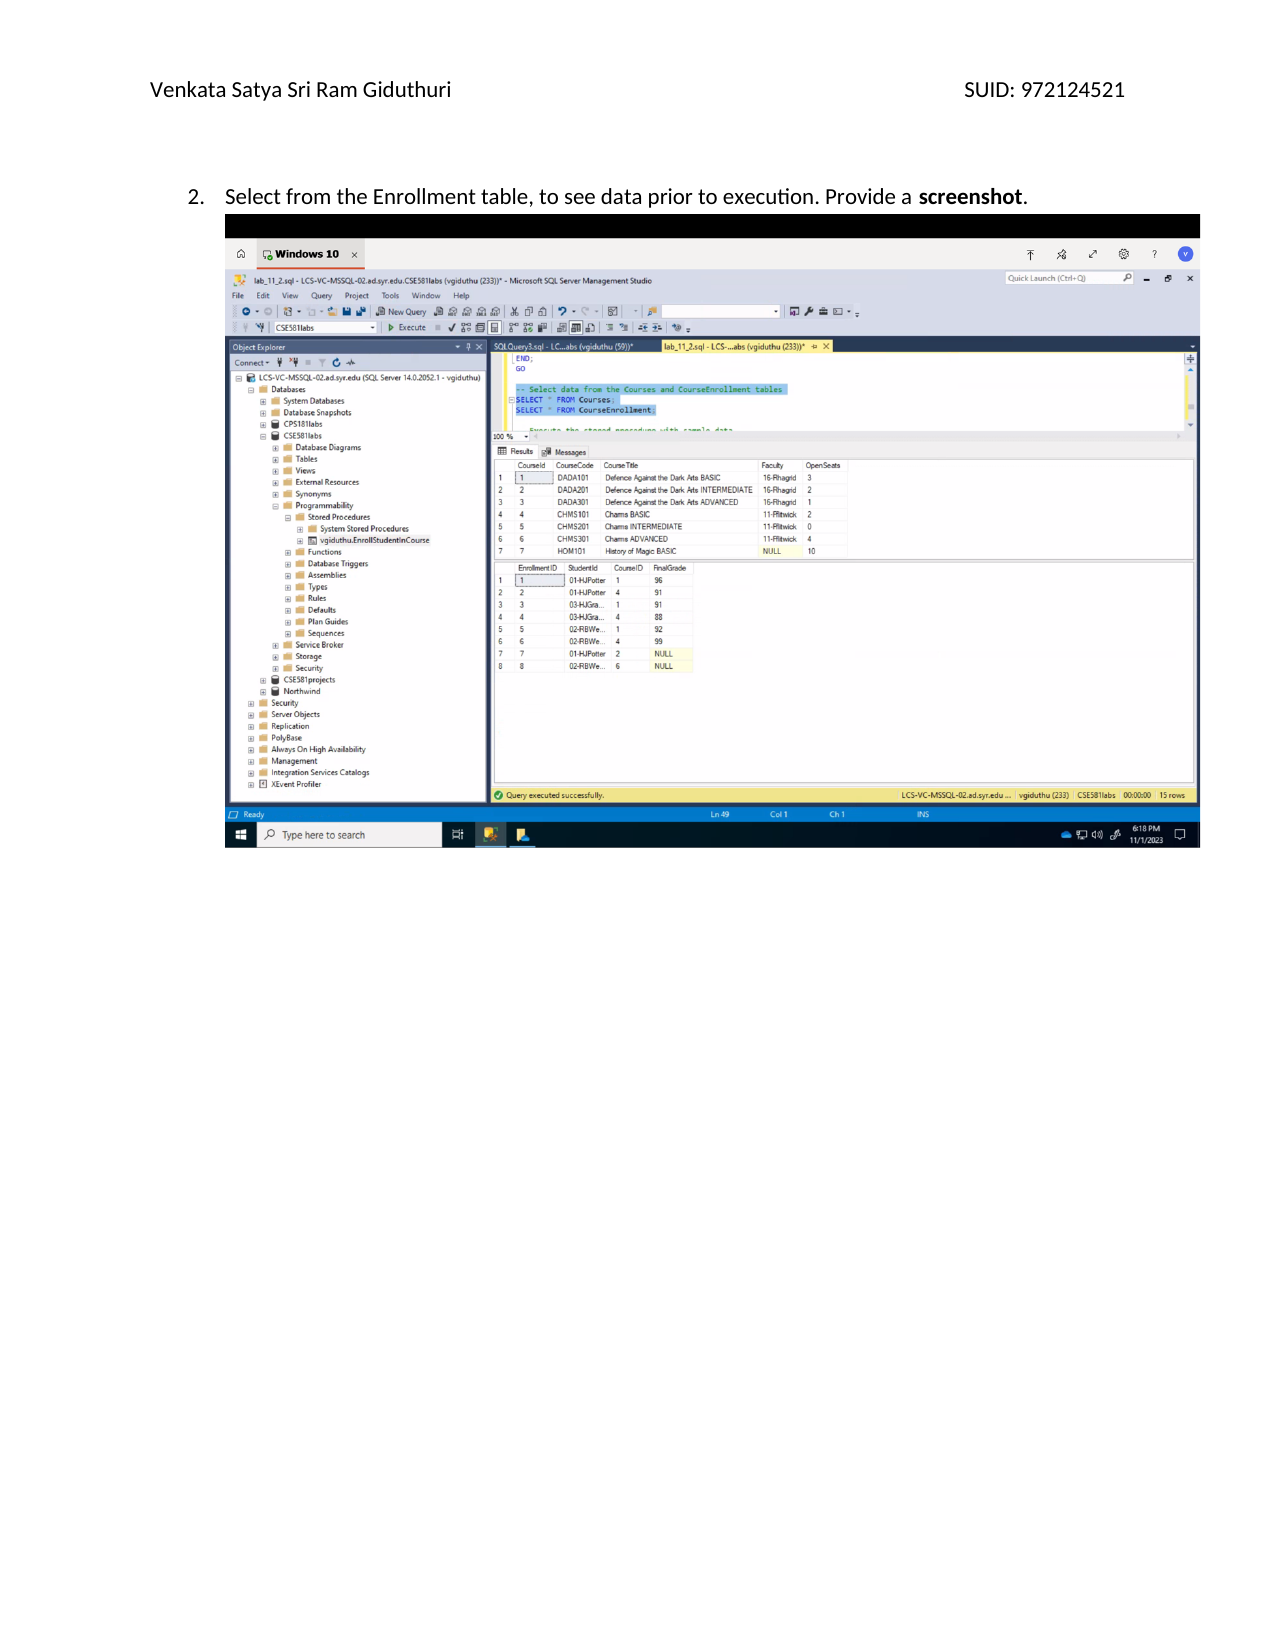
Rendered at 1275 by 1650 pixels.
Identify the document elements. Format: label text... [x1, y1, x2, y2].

list Select from the Enrollment table, to see data prior to execution. Provide a screenshot. [187, 182, 1125, 210]
picture [225, 214, 1200, 848]
